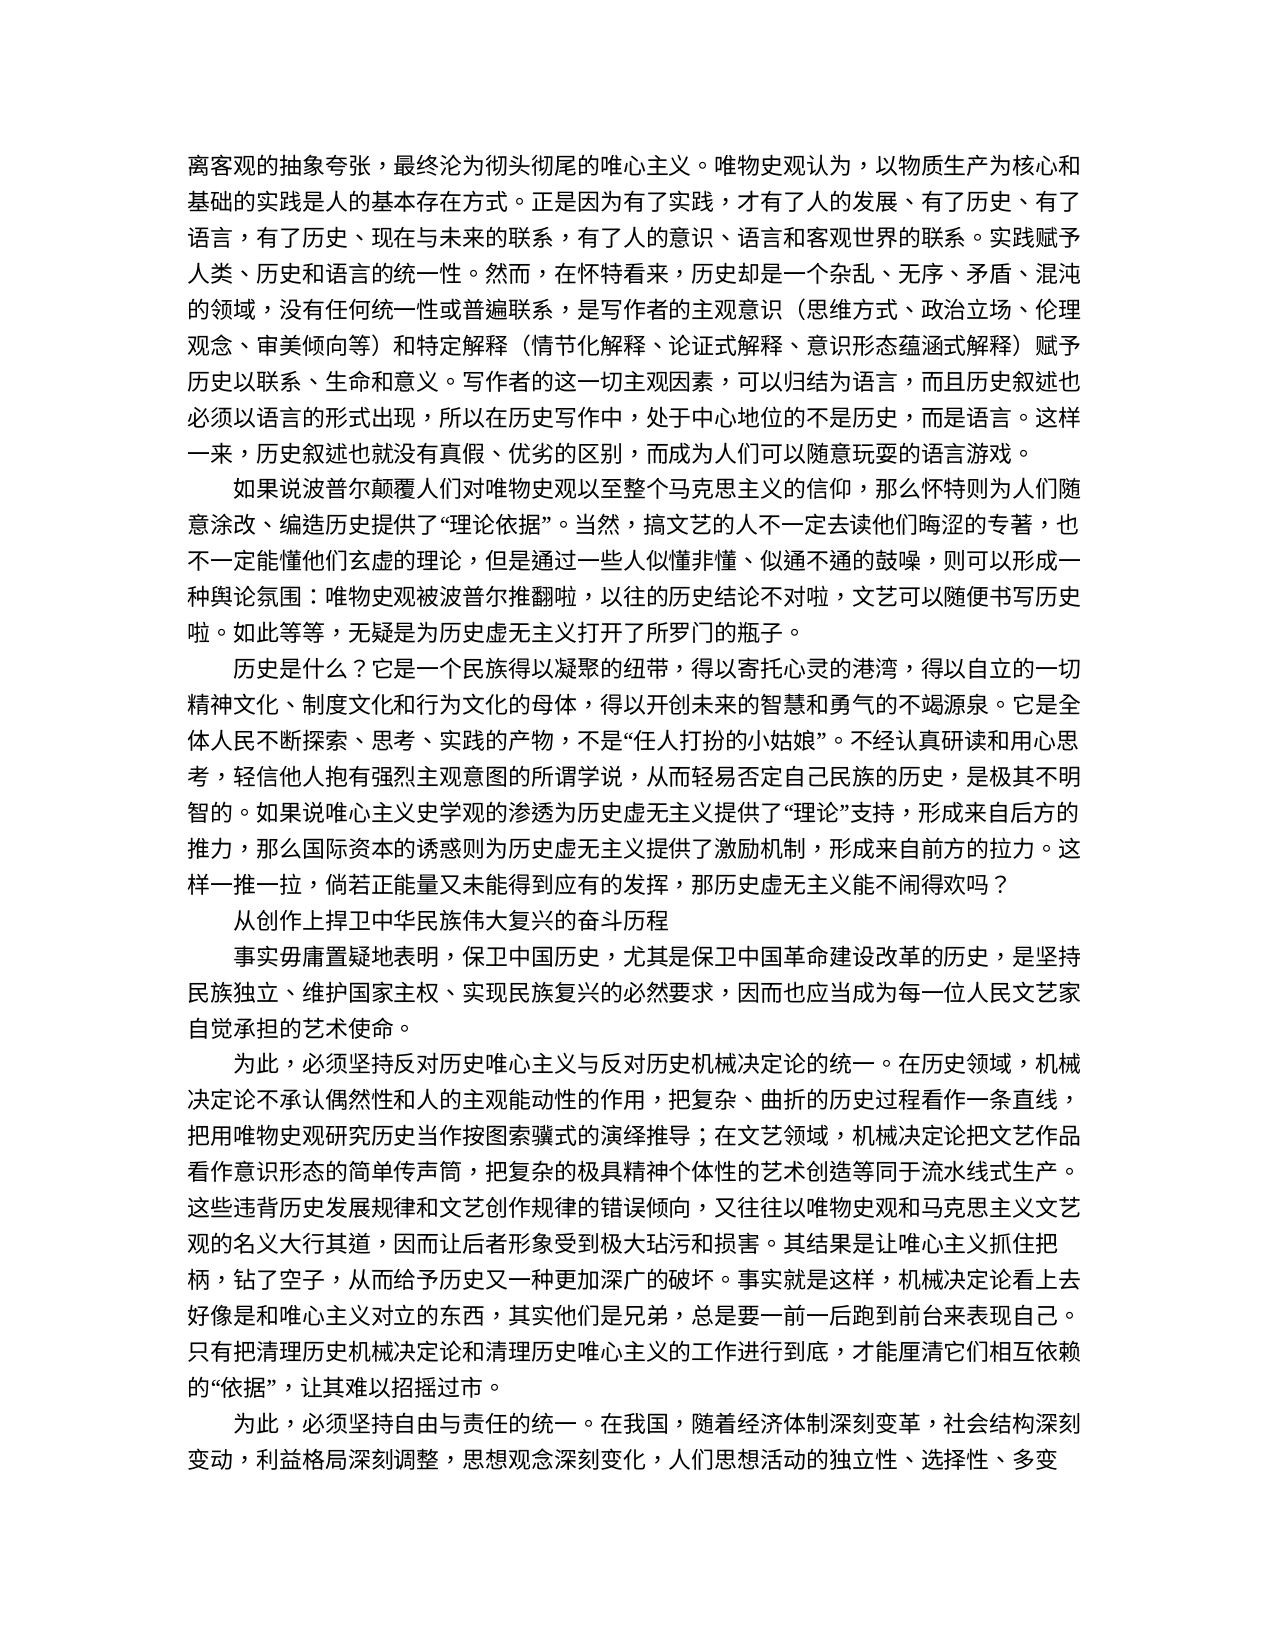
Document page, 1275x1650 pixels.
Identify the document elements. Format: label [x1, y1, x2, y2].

text [187, 150, 1087, 1475]
